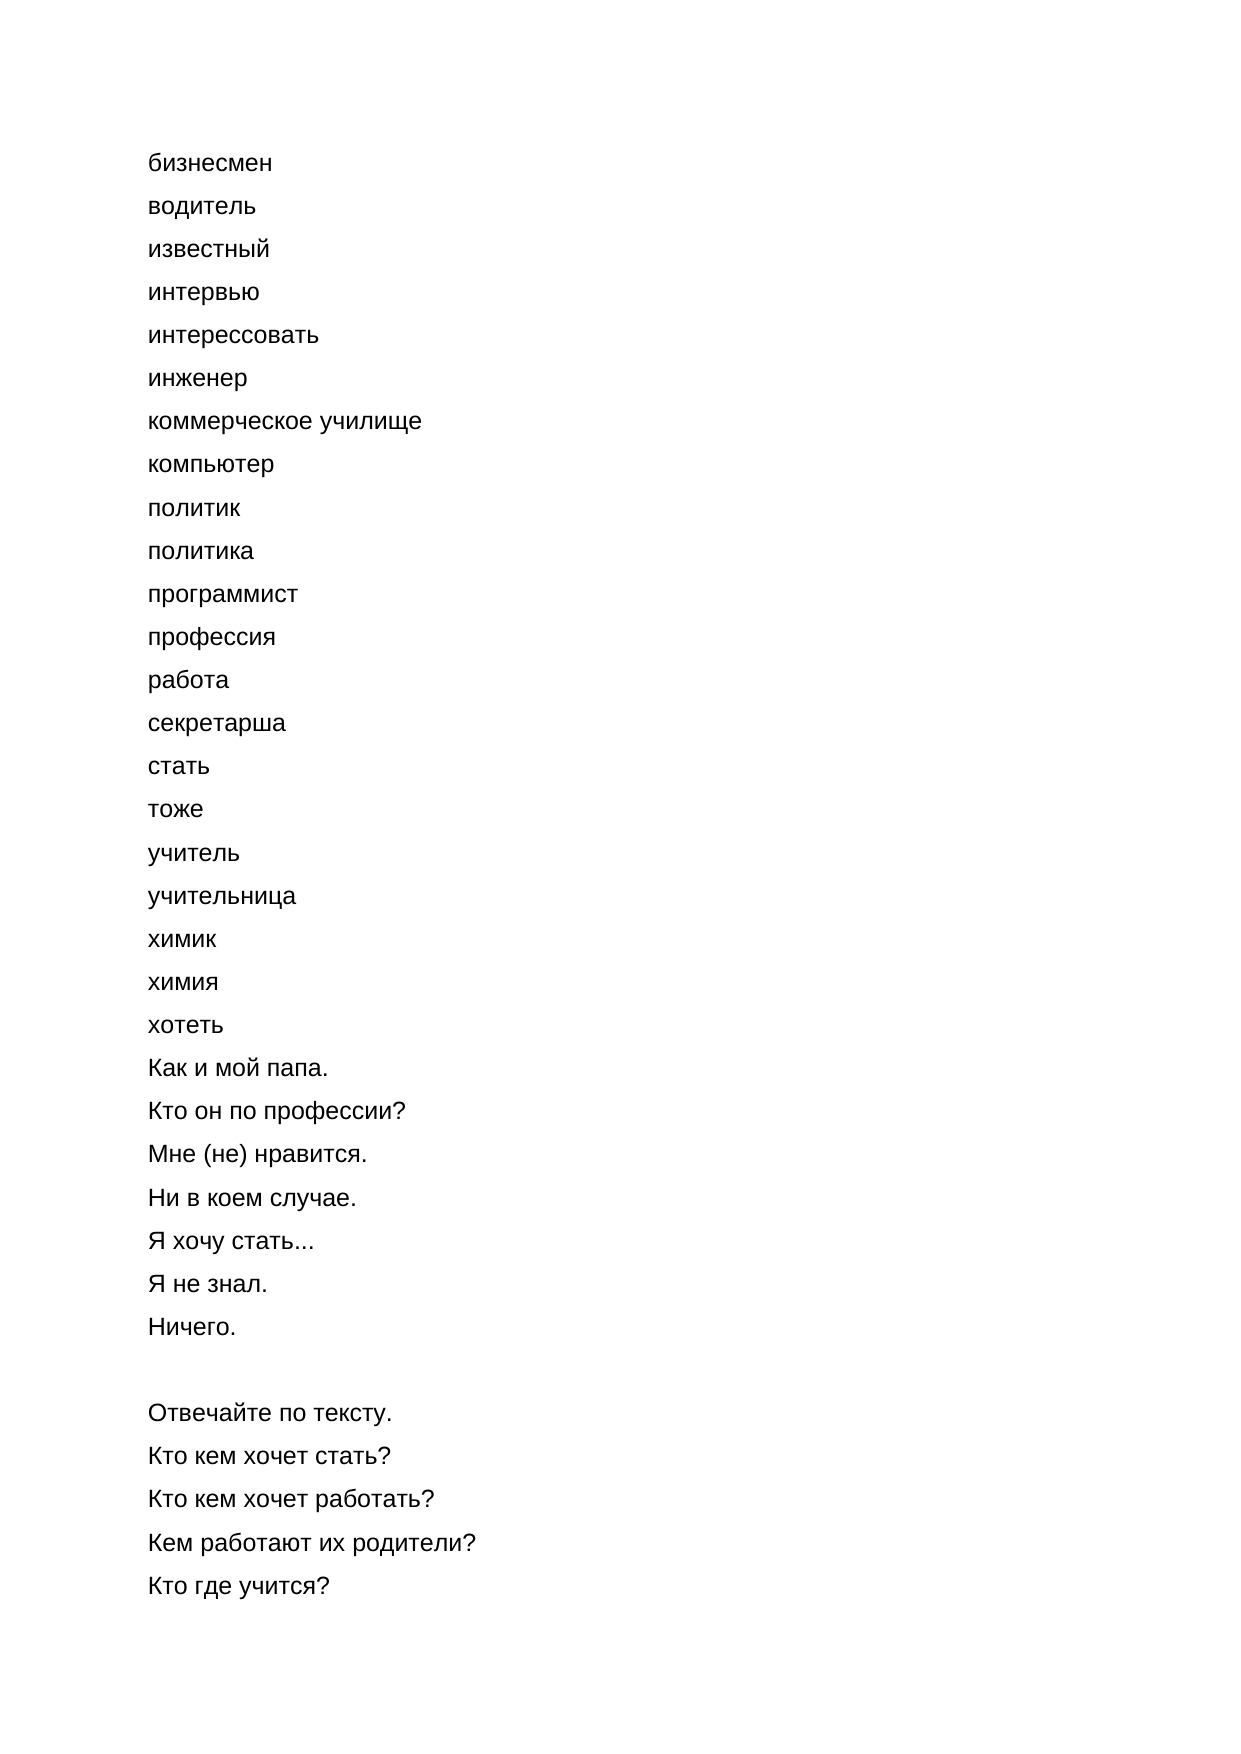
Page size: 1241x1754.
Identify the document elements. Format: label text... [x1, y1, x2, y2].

text Кто где учится? [148, 1571, 1093, 1599]
text программист [148, 579, 1093, 608]
text Кто кем хочет работать? [148, 1484, 1093, 1513]
text инженер [148, 363, 1093, 392]
text коммерческое училище [148, 406, 1093, 435]
text стать [148, 751, 1093, 780]
text интерессовать [148, 320, 1093, 349]
text Ничего. [148, 1312, 1093, 1341]
text химик [148, 924, 1093, 953]
text учитель [148, 838, 1093, 866]
text Отвечайте по тексту. [148, 1398, 1093, 1427]
text известный [148, 234, 1093, 263]
text Как и мой папа. [148, 1053, 1093, 1082]
text политика [148, 536, 1093, 564]
text Мне (не) нравится. [148, 1139, 1093, 1168]
text химия [148, 967, 1093, 996]
text секретарша [148, 708, 1093, 737]
text Кто он по профессии? [148, 1096, 1093, 1125]
text компьютер [148, 449, 1093, 478]
text политик [148, 493, 1093, 521]
text Ни в коем случае. [148, 1183, 1093, 1211]
text Кто кем хочет стать? [148, 1441, 1093, 1470]
text Кем работают их родители? [148, 1528, 1093, 1556]
text бизнесмен [148, 148, 1093, 176]
text учительница [148, 881, 1093, 909]
text тоже [148, 794, 1093, 823]
text Я хочу стать... [148, 1226, 1093, 1254]
text интервью [148, 277, 1093, 306]
text хотеть [148, 1010, 1093, 1039]
text водитель [148, 191, 1093, 219]
text профессия [148, 622, 1093, 651]
text работа [148, 665, 1093, 694]
text Я не знал. [148, 1269, 1093, 1298]
